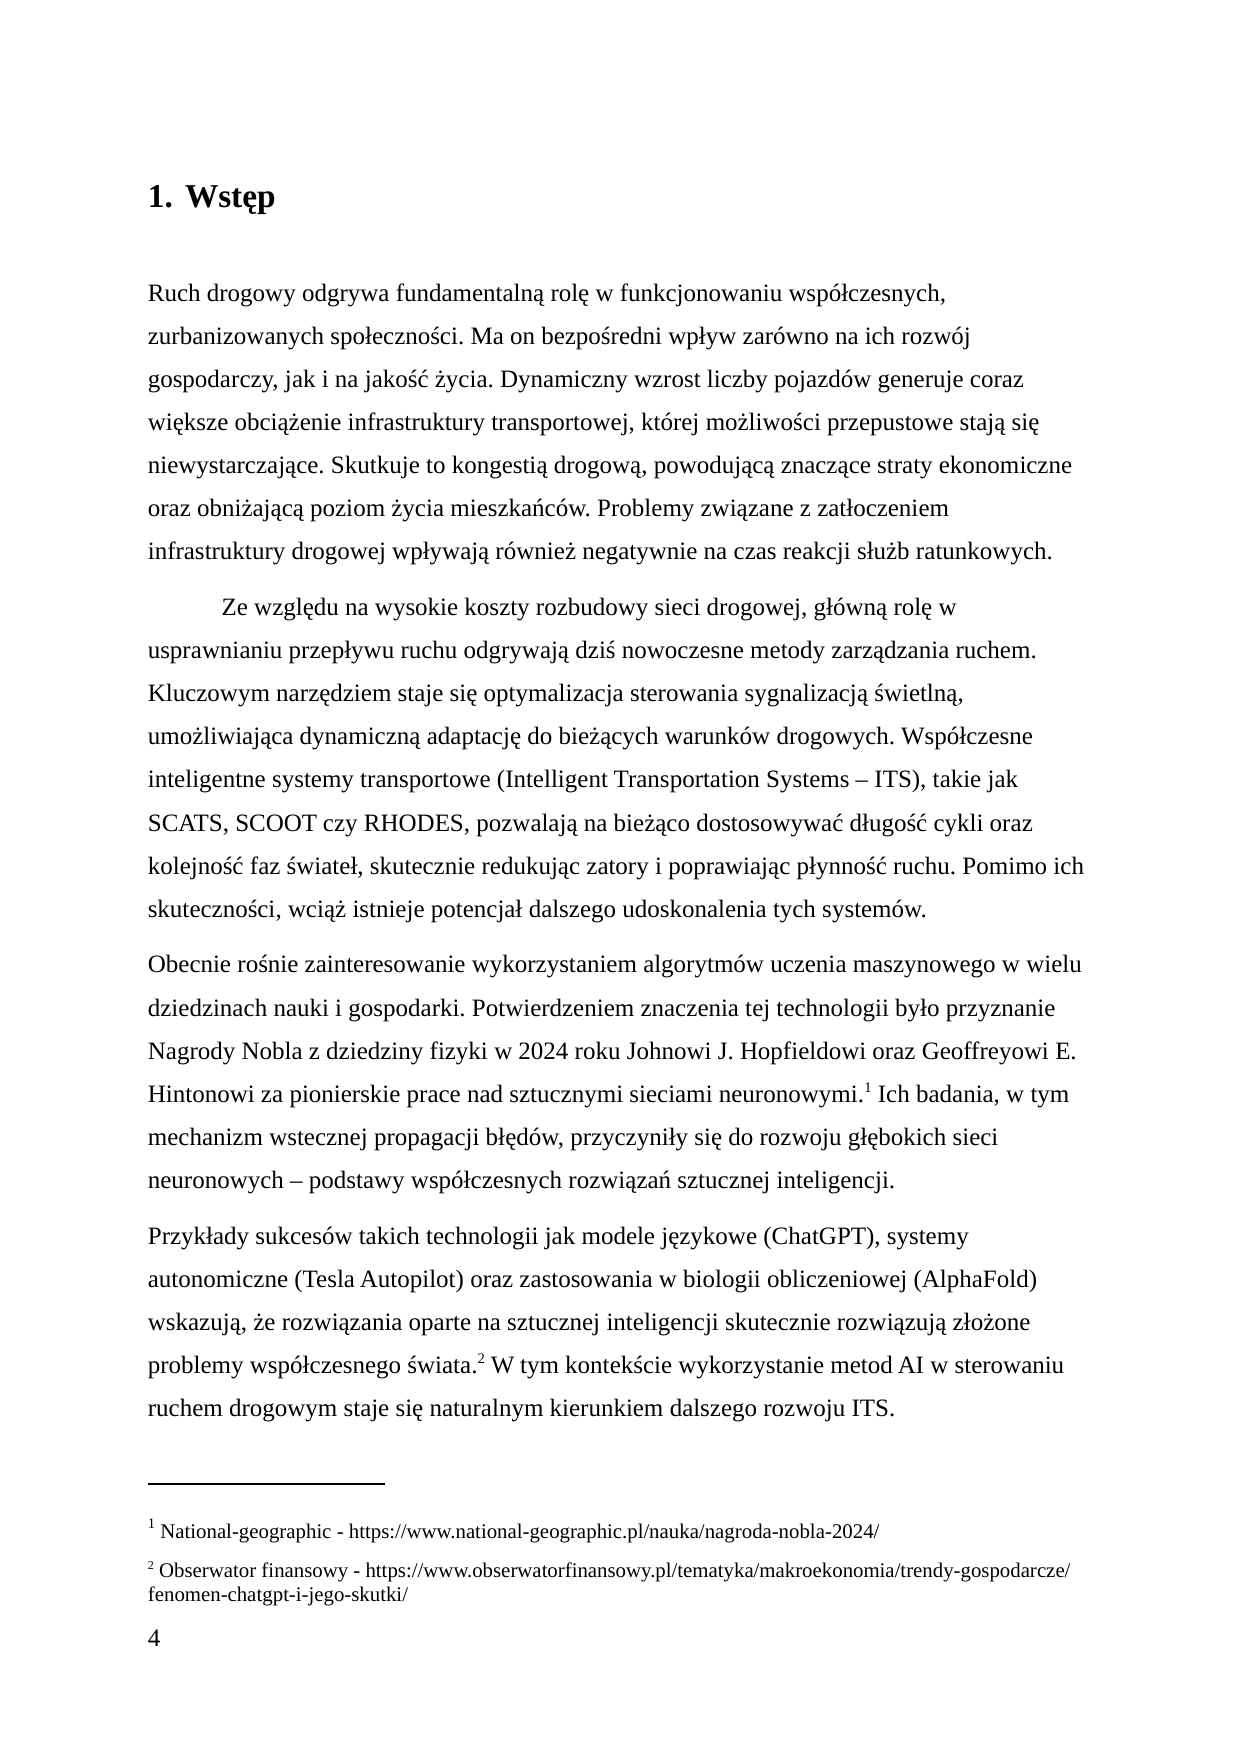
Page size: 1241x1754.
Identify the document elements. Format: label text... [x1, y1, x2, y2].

text Ruch drogowy odgrywa fundamentalną rolę w funkcjonowaniu współczesnych, zurbanizowanych społeczności. Ma on bezpośredni wpływ zarówno na ich rozwój gospodarczy, jak i na jakość życia. Dynamiczny wzrost liczby pojazdów generuje coraz większe obciążenie infrastruktury transportowej, której możliwości przepustowe stają się niewystarczające. Skutkuje to kongestią drogową, powodującą znaczące straty ekonomiczne oraz obniżającą poziom życia mieszkańców. Problemy związane z zatłoczeniem infrastruktury drogowej wpływają również negatywnie na czas reakcji służb ratunkowych. [148, 278, 1093, 565]
text Obecnie rośnie zainteresowanie wykorzystaniem algorytmów uczenia maszynowego w wielu dziedzinach nauki i gospodarki. Potwierdzeniem znaczenia tej technologii było przyznanie Nagrody Nobla z dziedziny fizyki w 2024 roku Johnowi J. Hopfieldowi oraz Geoffreyowi E. Hintonowi za pionierskie prace nad sztucznymi sieciami neuronowymi. Ich badania, w tym mechanizm wstecznej propagacji błędów, przyczyniły się do rozwoju głębokich sieci neuronowych – podstawy współczesnych rozwiązań sztucznej inteligencji. [148, 949, 1093, 1194]
text Przykłady sukcesów takich technologii jak modele językowe (ChatGPT), systemy autonomiczne (Tesla Autopilot) oraz zastosowania w biologii obliczeniowej (AlphaFold) wskazują, że rozwiązania oparte na sztucznej inteligencji skutecznie rozwiązują złożone problemy współczesnego świata. W tym kontekście wykorzystanie metod AI w sterowaniu ruchem drogowym staje się naturalnym kierunkiem dalszego rozwoju ITS. [148, 1221, 1093, 1422]
text Wstęp [148, 177, 1093, 215]
text Ze względu na wysokie koszty rozbudowy sieci drogowej, główną rolę w usprawnianiu przepływu ruchu odgrywają dziś nowoczesne metody zarządzania ruchem. Kluczowym narzędziem staje się optymalizacja sterowania sygnalizacją świetlną, umożliwiająca dynamiczną adaptację do bieżących warunków drogowych. Współczesne inteligentne systemy transportowe (Intelligent Transportation Systems – ITS), takie jak SCATS, SCOOT czy RHODES, pozwalają na bieżąco dostosowywać długość cykli oraz kolejność faz świateł, skutecznie redukując zatory i poprawiając płynność ruchu. Pomimo ich skuteczności, wciąż istnieje potencjał dalszego udoskonalenia tych systemów. [148, 592, 1093, 923]
